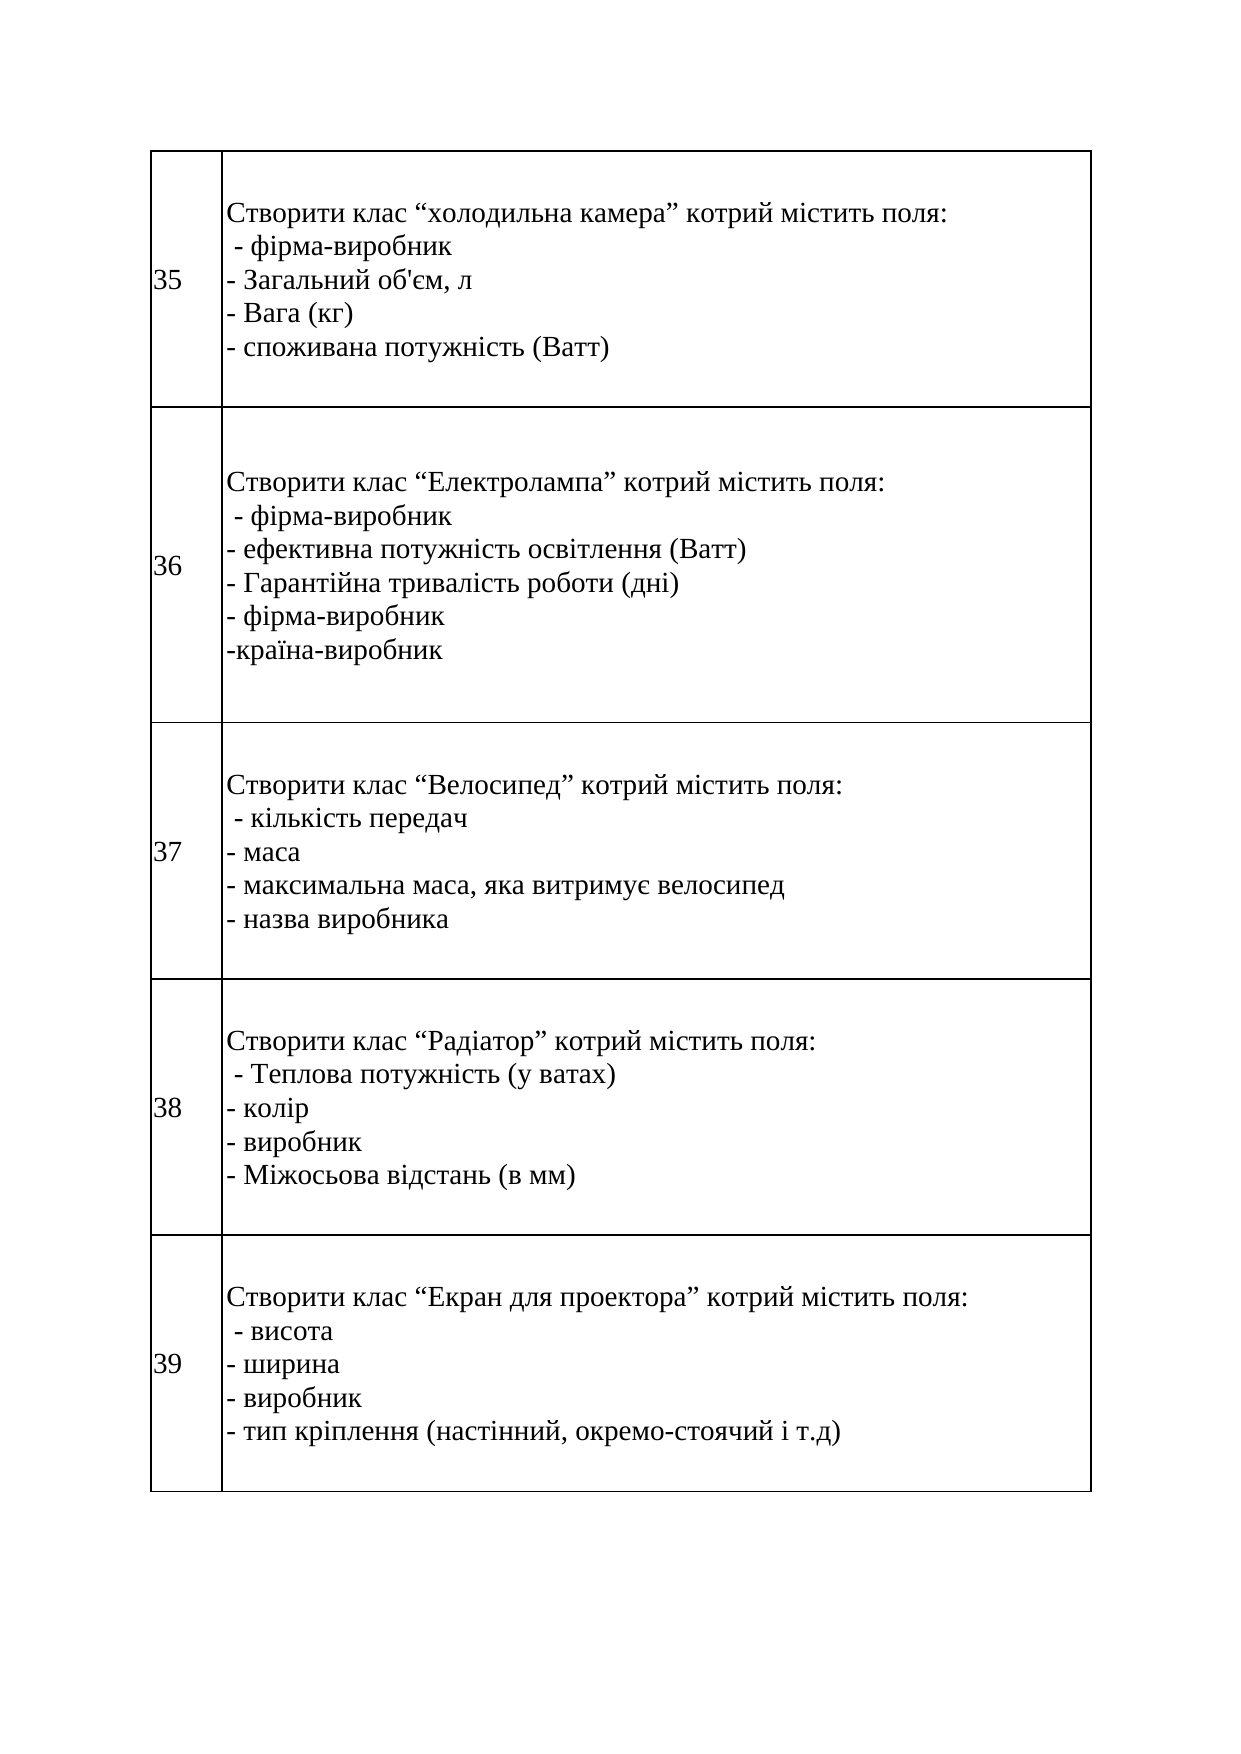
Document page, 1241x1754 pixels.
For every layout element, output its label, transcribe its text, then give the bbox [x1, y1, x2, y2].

table_cell Створити клас “Електролампа” котрий містить поля: - фірма-виробник - ефективна потужність освітлення (Ватт) - Гарантійна тривалість роботи (дні) - фірма-виробник -країна-виробник [223, 408, 1090, 722]
table_cell 36 [152, 408, 221, 722]
table_cell 35 [152, 152, 221, 406]
table_cell Створити клас “холодильна камера” котрий містить поля: - фірма-виробник - Загальний об'єм, л - Вага (кг) - споживана потужність (Ватт) [223, 152, 1090, 406]
table_cell Створити клас “Велосипед” котрий містить поля: - кількість передач - маса - максимальна маса, яка витримує велосипед - назва виробника [223, 723, 1090, 978]
table_cell 38 [152, 980, 221, 1234]
table_cell Створити клас “Радіатор” котрий містить поля: - Теплова потужність (у ватах) - колір - виробник - Міжосьова відстань (в мм) [223, 980, 1090, 1234]
table_cell Створити клас “Екран для проектора” котрий містить поля: - висота - ширина - виробник - тип кріплення (настінний, окремо-стоячий і т.д) [223, 1236, 1090, 1491]
table_cell 39 [152, 1236, 221, 1491]
table_cell 37 [152, 723, 221, 978]
